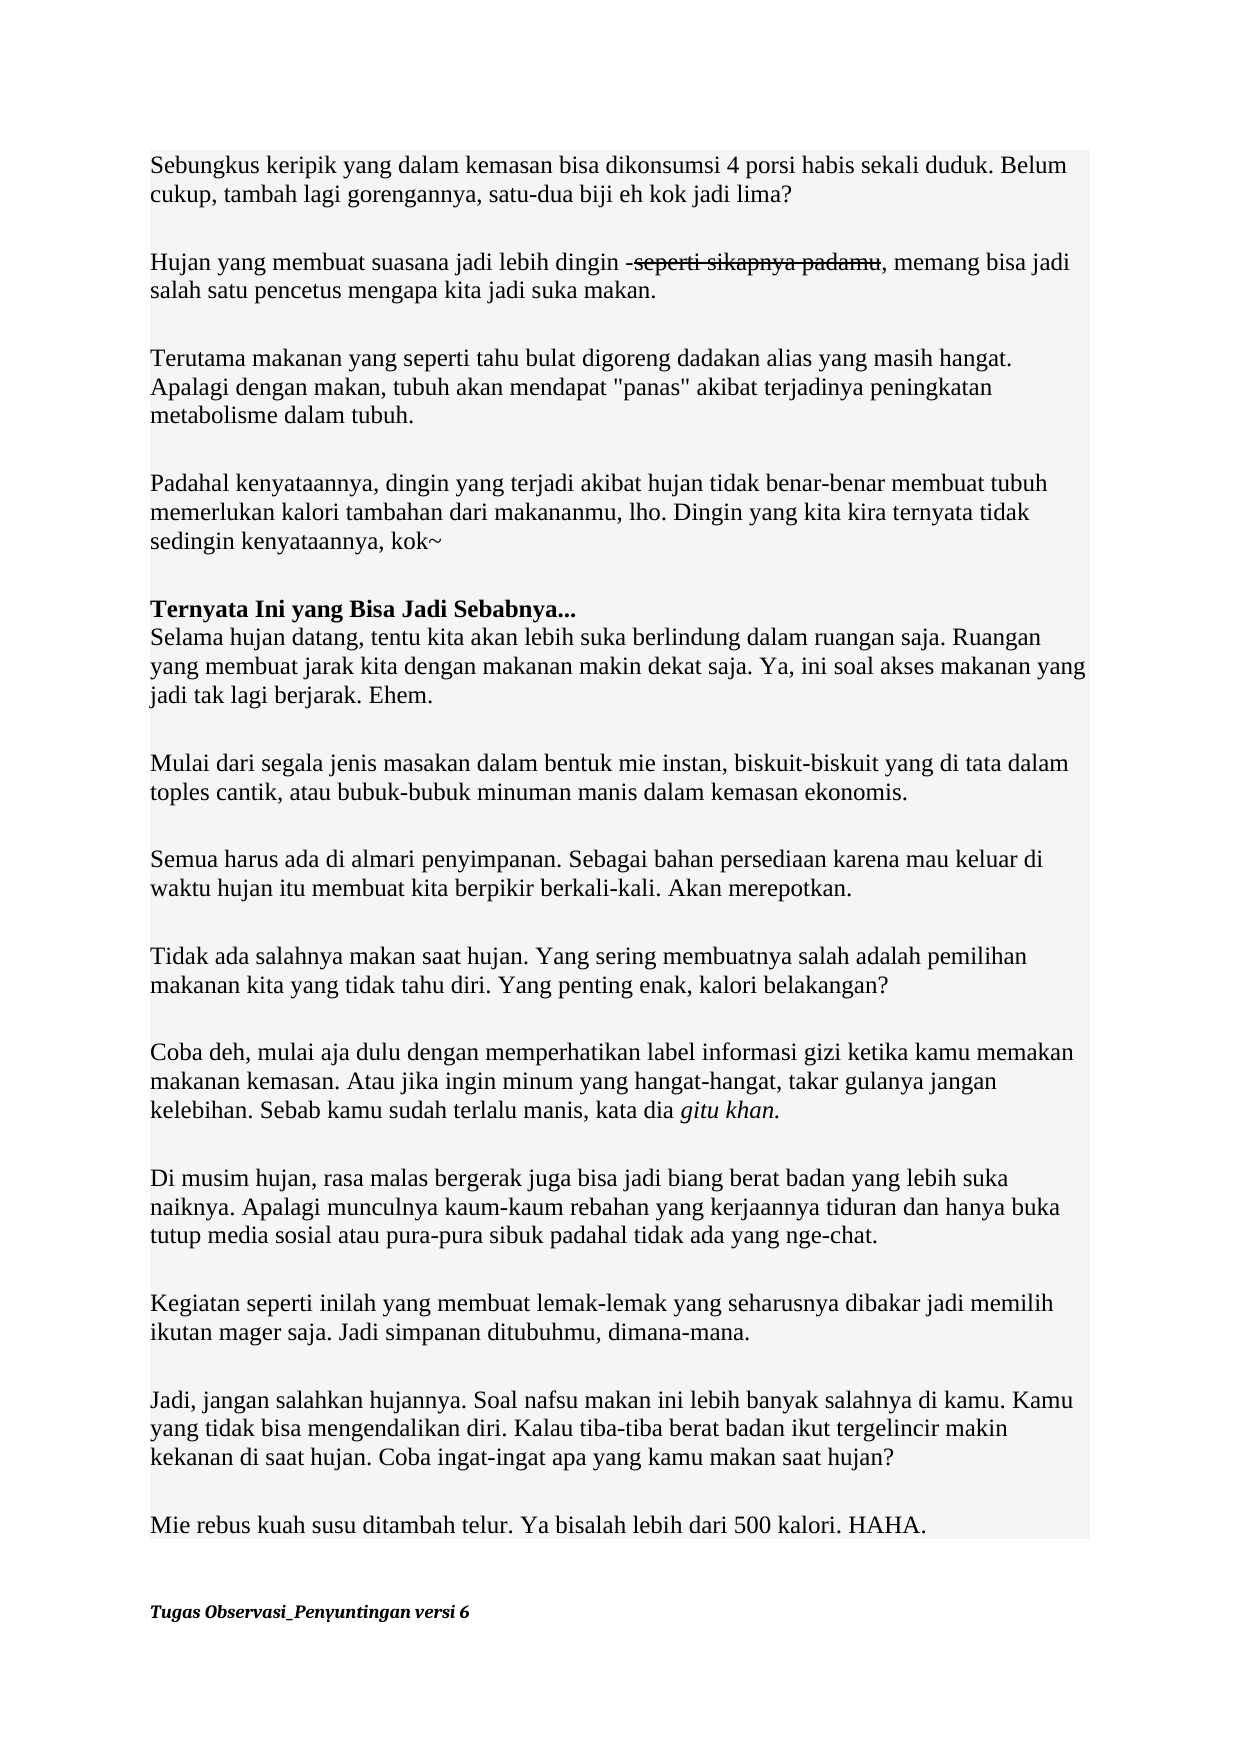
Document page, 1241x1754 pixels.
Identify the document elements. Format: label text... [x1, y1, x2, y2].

text Coba deh, mulai aja dulu dengan memperhatikan label informasi gizi ketika kamu memakan makanan kemasan. Atau jika ingin minum yang hangat-hangat, takar gulanya jangan kelebihan. Sebab kamu sudah terlalu manis, kata dia gitu khan. [150, 1037, 1090, 1124]
text Mulai dari segala jenis masakan dalam bentuk mie instan, biskuit-biskuit yang di tata dalam toples cantik, atau bubuk-bubuk minuman manis dalam kemasan ekonomis. [150, 748, 1090, 805]
text Jadi, jangan salahkan hujannya. Soal nafsu makan ini lebih banyak salahnya di kamu. Kamu yang tidak bisa mengendalikan diri. Kalau tiba-tiba berat badan ikut tergelincir makin kekanan di saat hujan. Coba ingat-ingat apa yang kamu makan saat hujan? [150, 1385, 1090, 1471]
text Tidak ada salahnya makan saat hujan. Yang sering membuatnya salah adalah pemilihan makanan kita yang tidak tahu diri. Yang penting enak, kalori belakangan? [150, 941, 1090, 998]
text Sebungkus keripik yang dalam kemasan bisa dikonsumsi 4 porsi habis sekali duduk. Belum cukup, tambah lagi gorengannya, satu-dua biji eh kok jadi lima? [150, 150, 1090, 207]
text Hujan yang membuat suasana jadi lebih dingin -seperti sikapnya padamu, memang bisa jadi salah satu pencetus mengapa kita jadi suka makan. [150, 247, 1090, 304]
text Mie rebus kuah susu ditambah telur. Ya bisalah lebih dari 500 kalori. HAHA. [150, 1510, 1090, 1539]
text Ternyata Ini yang Bisa Jadi Sebabnya... Selama hujan datang, tentu kita akan lebih suka berlindung dalam ruangan saja. Ruangan yang membuat jarak kita dengan makanan makin dekat saja. Ya, ini soal akses makanan yang jadi tak lagi berjarak. Ehem. [150, 594, 1090, 709]
text Terutama makanan yang seperti tahu bulat digoreng dadakan alias yang masih hangat. Apalagi dengan makan, tubuh akan mendapat "panas" akibat terjadinya peningkatan metabolisme dalam tubuh. [150, 343, 1090, 429]
text Semua harus ada di almari penyimpanan. Sebagai bahan persediaan karena mau keluar di waktu hujan itu membuat kita berpikir berkali-kali. Akan merepotkan. [150, 844, 1090, 902]
text Di musim hujan, rasa malas bergerak juga bisa jadi biang berat badan yang lebih suka naiknya. Apalagi munculnya kaum-kaum rebahan yang kerjaannya tiduran dan hanya buka tutup media sosial atau pura-pura sibuk padahal tidak ada yang nge-chat. [150, 1163, 1090, 1249]
text Kegiatan seperti inilah yang membuat lemak-lemak yang seharusnya dibakar jadi memilih ikutan mager saja. Jadi simpanan ditubuhmu, dimana-mana. [150, 1288, 1090, 1346]
text Padahal kenyataannya, dingin yang terjadi akibat hujan tidak benar-benar membuat tubuh memerlukan kalori tambahan dari makananmu, lho. Dingin yang kita kira ternyata tidak sedingin kenyataannya, kok~ [150, 468, 1090, 555]
